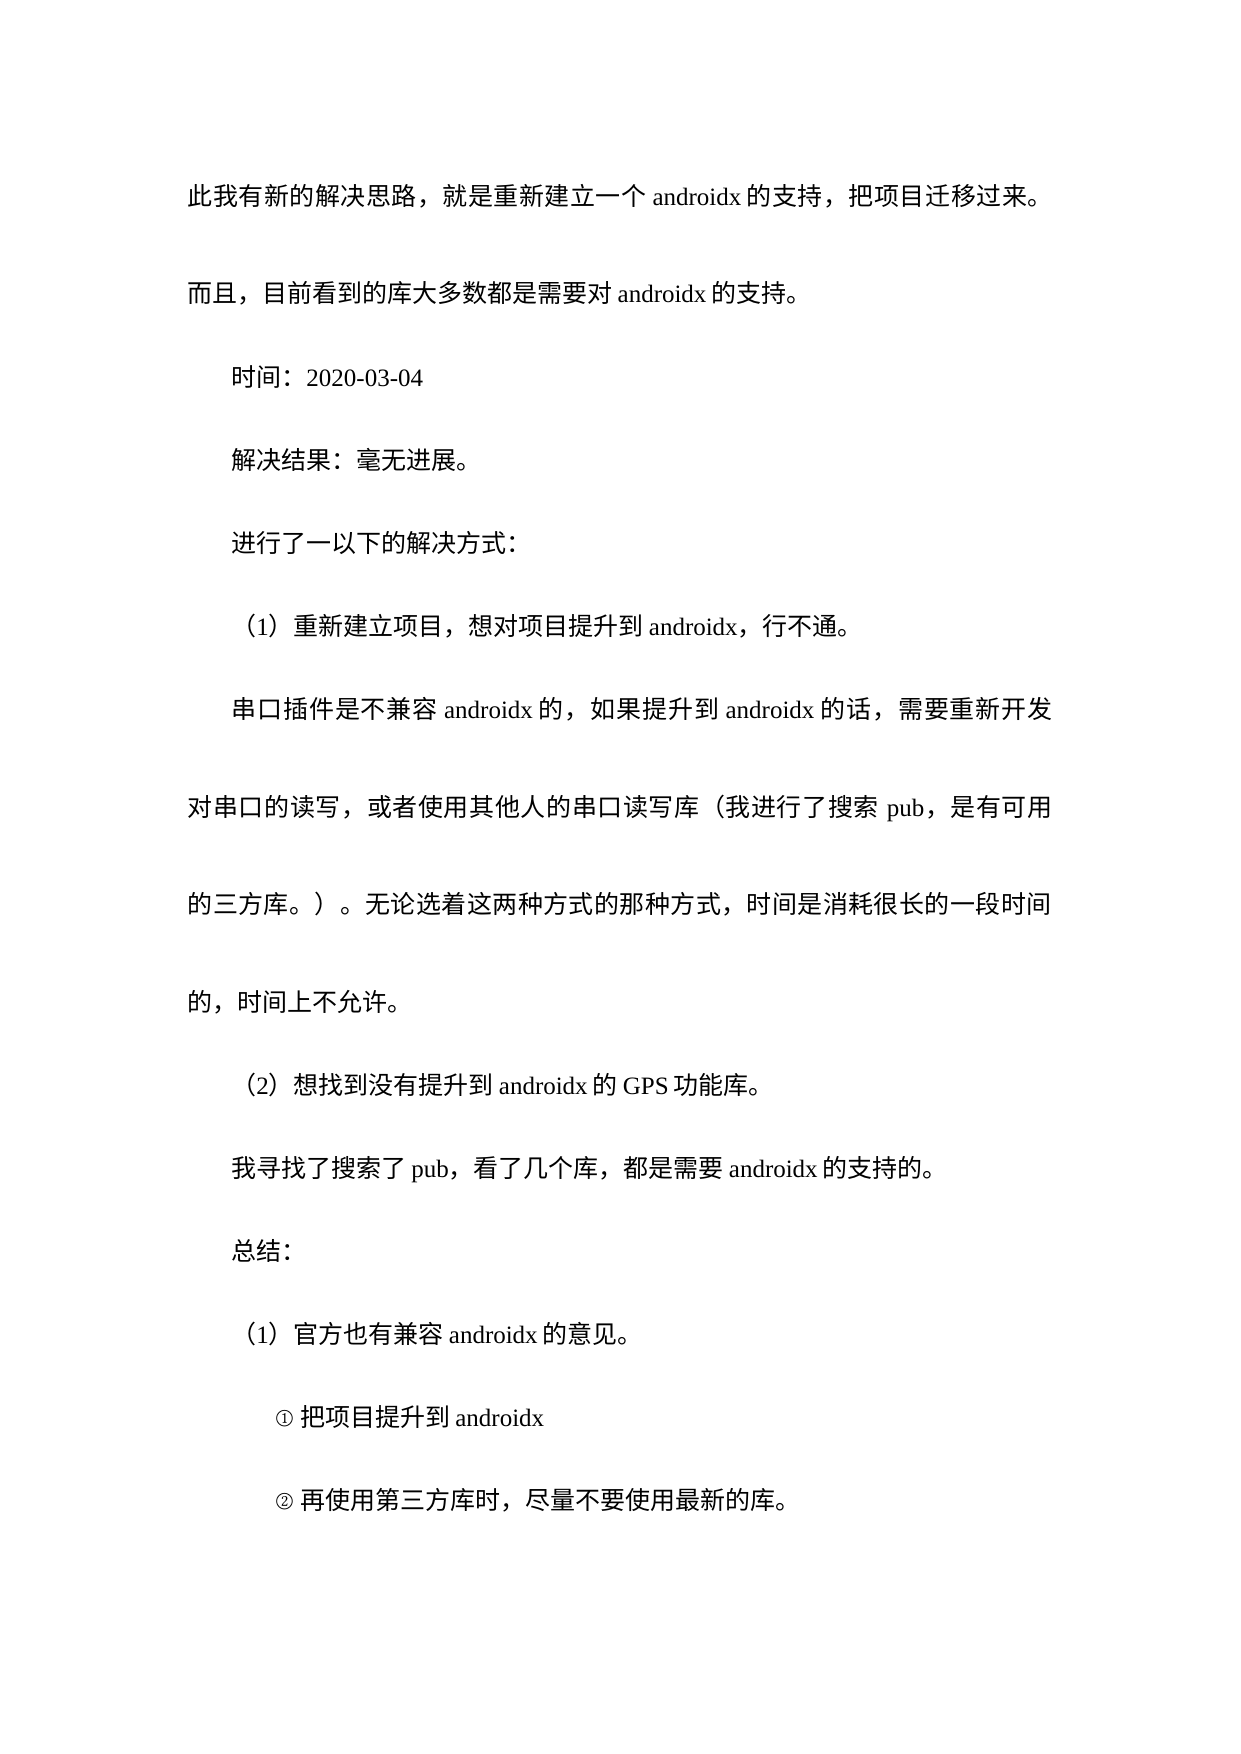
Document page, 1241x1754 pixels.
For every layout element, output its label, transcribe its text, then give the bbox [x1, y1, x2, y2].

list 我寻找了搜索了pub，看了几个库，都是需要androidx的支持的。 [187, 1134, 1053, 1199]
list 进行了一以下的解决方式： [187, 509, 1053, 574]
list （1）官方也有兼容androidx的意见。 [187, 1300, 1053, 1365]
list 串口插件是不兼容androidx的，如果提升到androidx的话，需要重新开发对串口的读写，或者使用其他人的串口读写库（我进行了搜索pub，是有可用的三方库。）。无论选着这两种方式的那种方式，时间是消耗很长的一段时间的，时间上不允许。 [187, 675, 1053, 1033]
list 总结： [187, 1217, 1053, 1282]
list （2）想找到没有提升到androidx的GPS功能库。 [187, 1051, 1053, 1116]
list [187, 162, 1053, 324]
list 再使用第三方库时，尽量不要使用最新的库。 [231, 1466, 1053, 1531]
list 解决结果：毫无进展。 [187, 426, 1053, 491]
list （1）重新建立项目，想对项目提升到androidx，行不通。 [187, 592, 1053, 657]
list 时间：2020-03-04 [187, 343, 1053, 408]
list 把项目提升到androidx [231, 1383, 1053, 1448]
